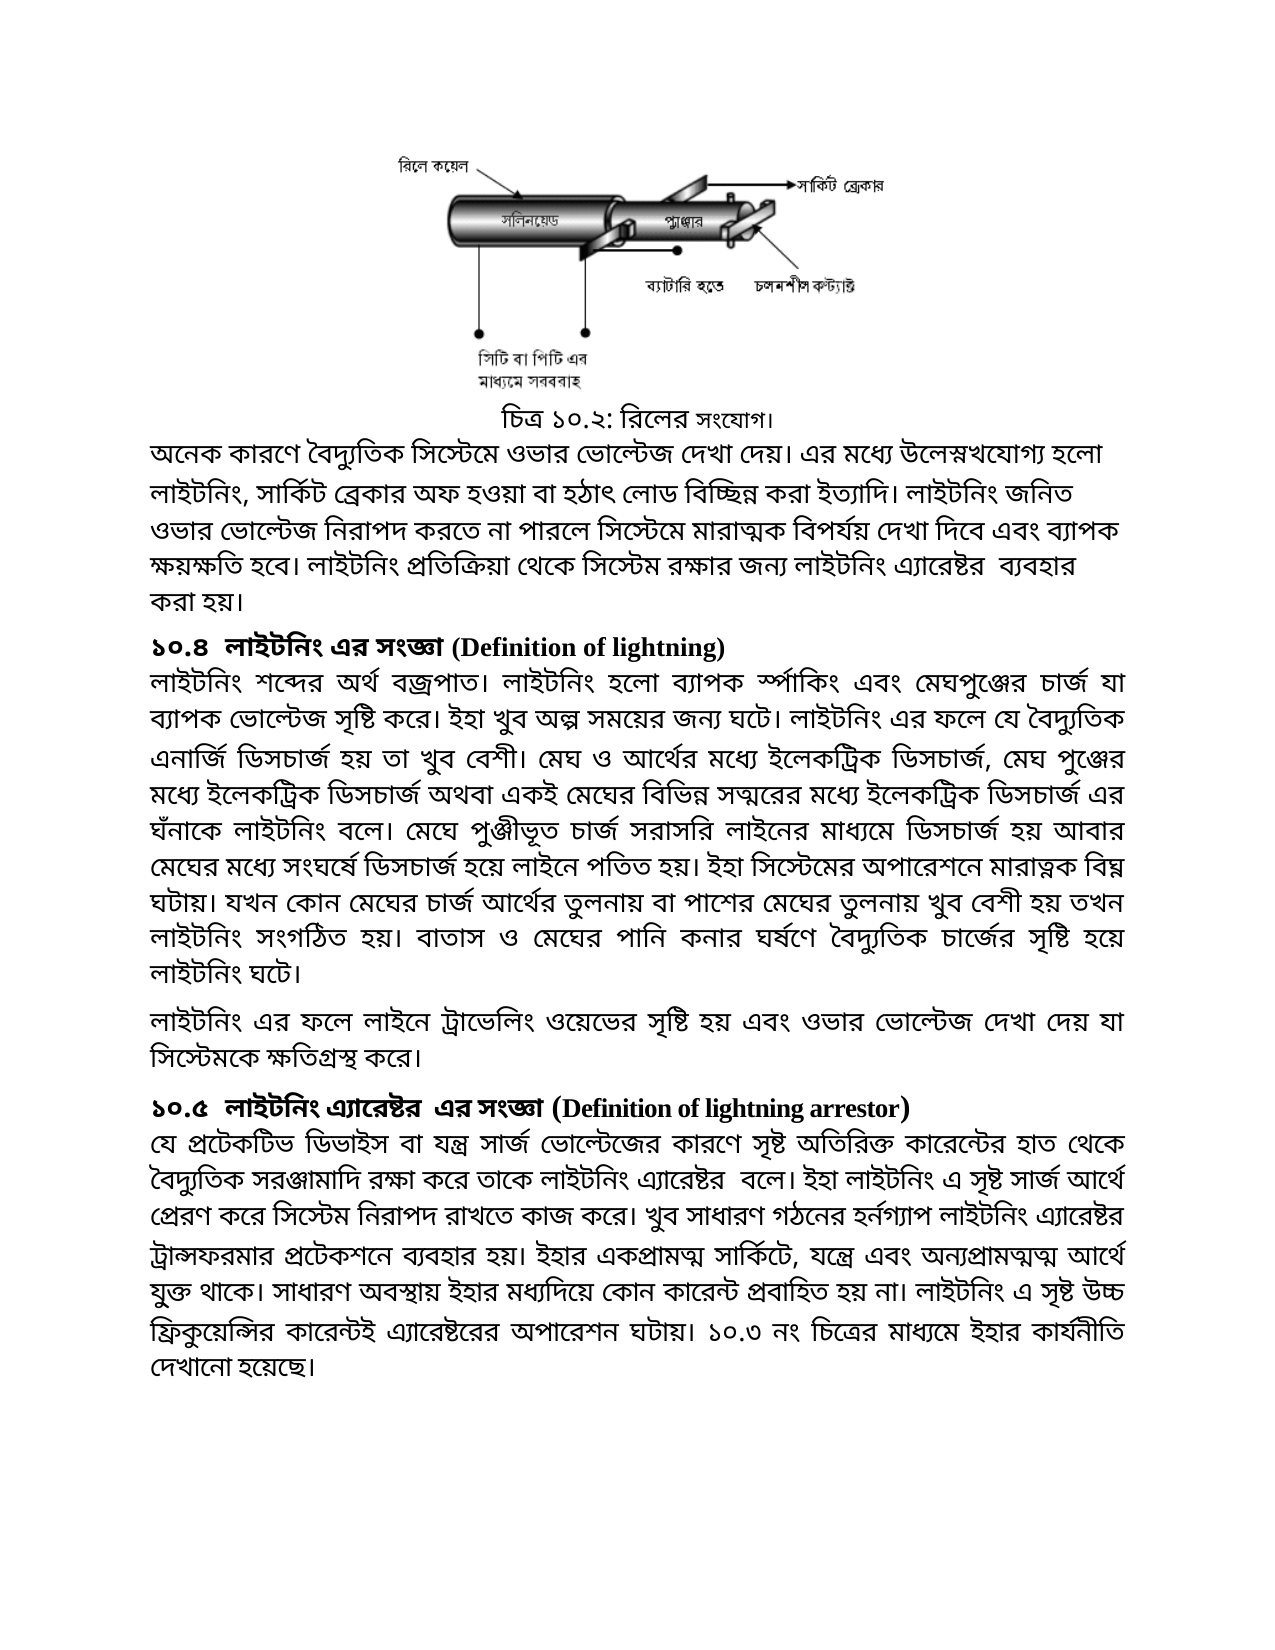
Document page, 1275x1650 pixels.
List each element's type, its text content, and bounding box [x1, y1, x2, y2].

text লাইটনিং শব্দের অর্থ বজ্রপাত। লাইটনিং হলো ব্যাপক র্স্পাকিং এবং মেঘপুঞ্জের চার্জ যা ব্যাপক ভোল্টেজ সৃষ্টি করে। ইহা খুব অল্প সময়ের জন্য ঘটে। লাইটনিং এর ফলে যে বৈদ্যুতিক এনার্জি ডিসচার্জ হয় তা খুব বেশী। মেঘ ও আর্থের মধ্যে ইলেকট্রিক ডিসচার্জ, মেঘ পুঞ্জের মধ্যে ইলেকট্রিক ডিসচার্জ অথবা একই মেঘের বিভিন্ন সত্মরের মধ্যে ইলেকট্রিক ডিসচার্জ এর ঘঁনাকে লাইটনিং বলে। মেঘে পুঞ্জীভূত চার্জ সরাসরি লাইনের মাধ্যমে ডিসচার্জ হয় আবার মেঘের মধ্যে সংঘর্ষে ডিসচার্জ হয়ে লাইনে পতিত হয়। ইহা সিস্টেমের অপারেশনে মারাত্নক বিঘ্ন ঘটায়। যখন কোন মেঘের চার্জ আর্থের তুলনায় বা পাশের মেঘের তুলনায় খুব বেশী হয় তখন লাইটনিং সংগঠিত হয়। বাতাস ও মেঘের পানি কনার ঘর্ষণে বৈদ্যুতিক চার্জের সৃষ্টি হয়ে লাইটনিং ঘটে। [150, 667, 1125, 995]
text লাইটনিং এর ফলে লাইনে ট্রাভেলিং ওয়েভের সৃষ্টি হয় এবং ওভার ভোল্টেজ দেখা দেয় যা সিস্টেমকে ক্ষতিগ্রস্থ করে। [150, 1007, 1125, 1079]
text ১০.৪ লাইটনিং এর সংজ্ঞা (Definition of lightning) [150, 625, 1125, 667]
text ১০.৫ লাইটনিং এ্যারেষ্টর এর সংজ্ঞা (Definition of lightning arrestor) [150, 1086, 1125, 1128]
text চিত্র ১০.২: রিলের সংযোগ। [150, 399, 1125, 439]
text যে প্রটেকটিভ ডিভাইস বা যন্ত্র সার্জ ভোল্টেজের কারণে সৃষ্ট অতিরিক্ত কারেন্টের হাত থেকে বৈদ্যুতিক সরঞ্জামাদি রক্ষা করে তাকে লাইটনিং এ্যারেষ্টর বলে। ইহা লাইটনিং এ সৃষ্ট সার্জ আর্থে প্রেরণ করে সিস্টেম নিরাপদ রাখতে কাজ করে। খুব সাধারণ গঠনের হর্নগ্যাপ লাইটনিং এ্যারেষ্টর ট্রান্সফরমার প্রটেকশনে ব্যবহার হয়। ইহার একপ্রামত্ম সার্কিটে, যন্ত্রে এবং অন্যপ্রামত্মত্ম আর্থে যু্ক্ত থাকে। সাধারণ অবস্থায় ইহার মধ্যদিয়ে কোন কারেন্ট প্রবাহিত হয় না। লাইটনিং এ সৃষ্ট উচ্চ ফ্রিকুয়েন্সির কারেন্টই এ্যারেষ্টরের অপারেশন ঘটায়। ১০.৩ নং চিত্রের মাধ্যমে ইহার কার্যনীতি দেখানো হয়েছে। [150, 1128, 1125, 1388]
text অনেক কারণে বৈদ্যুতিক সিস্টেমে ওভার ভোল্টেজ দেখা দেয়। এর মধ্যে উলেস্নখযোগ্য হলো লাইটনিং, সার্কিট ব্রেকার অফ হওয়া বা হঠাৎ লোড বিচ্ছিন্ন করা ইত্যাদি। লাইটনিং জনিত ওভার ভোল্টেজ নিরাপদ করতে না পারলে সিস্টেমে মারাত্মক বিপর্যয় দেখা দিবে এবং ব্যাপক ক্ষয়ক্ষতি হবে। লাইটনিং প্রতিক্রিয়া থেকে সিস্টেম রক্ষার জন্য লাইটনিং এ্যারেষ্টর ব্যবহার করা হয়। [150, 439, 1125, 623]
